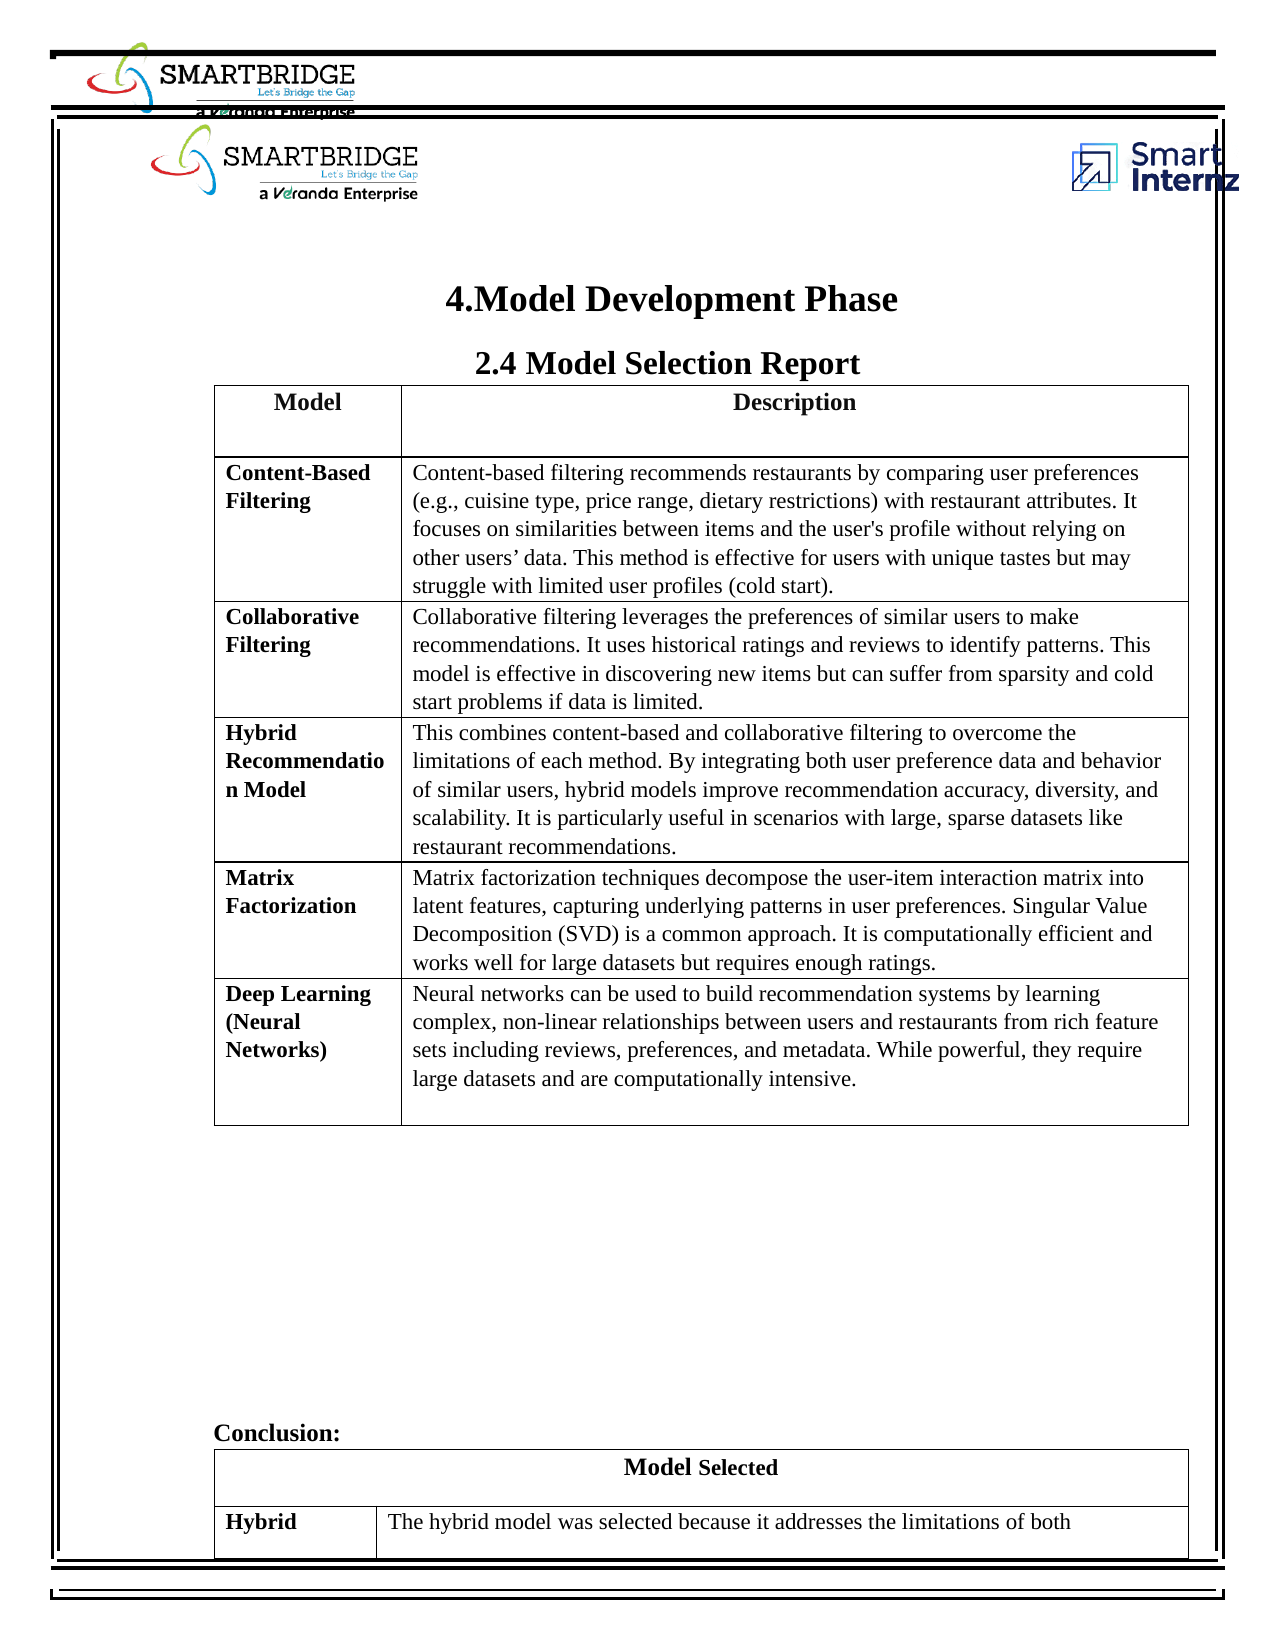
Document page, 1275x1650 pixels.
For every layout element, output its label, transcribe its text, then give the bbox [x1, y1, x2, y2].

picture [150, 124, 418, 202]
picture [1072, 142, 1239, 191]
table_cell 4.Model Development Phase 2.4 Model Selection Report Conclusion: [55, 110, 1220, 1558]
picture [86, 42, 355, 49]
picture [86, 57, 355, 105]
